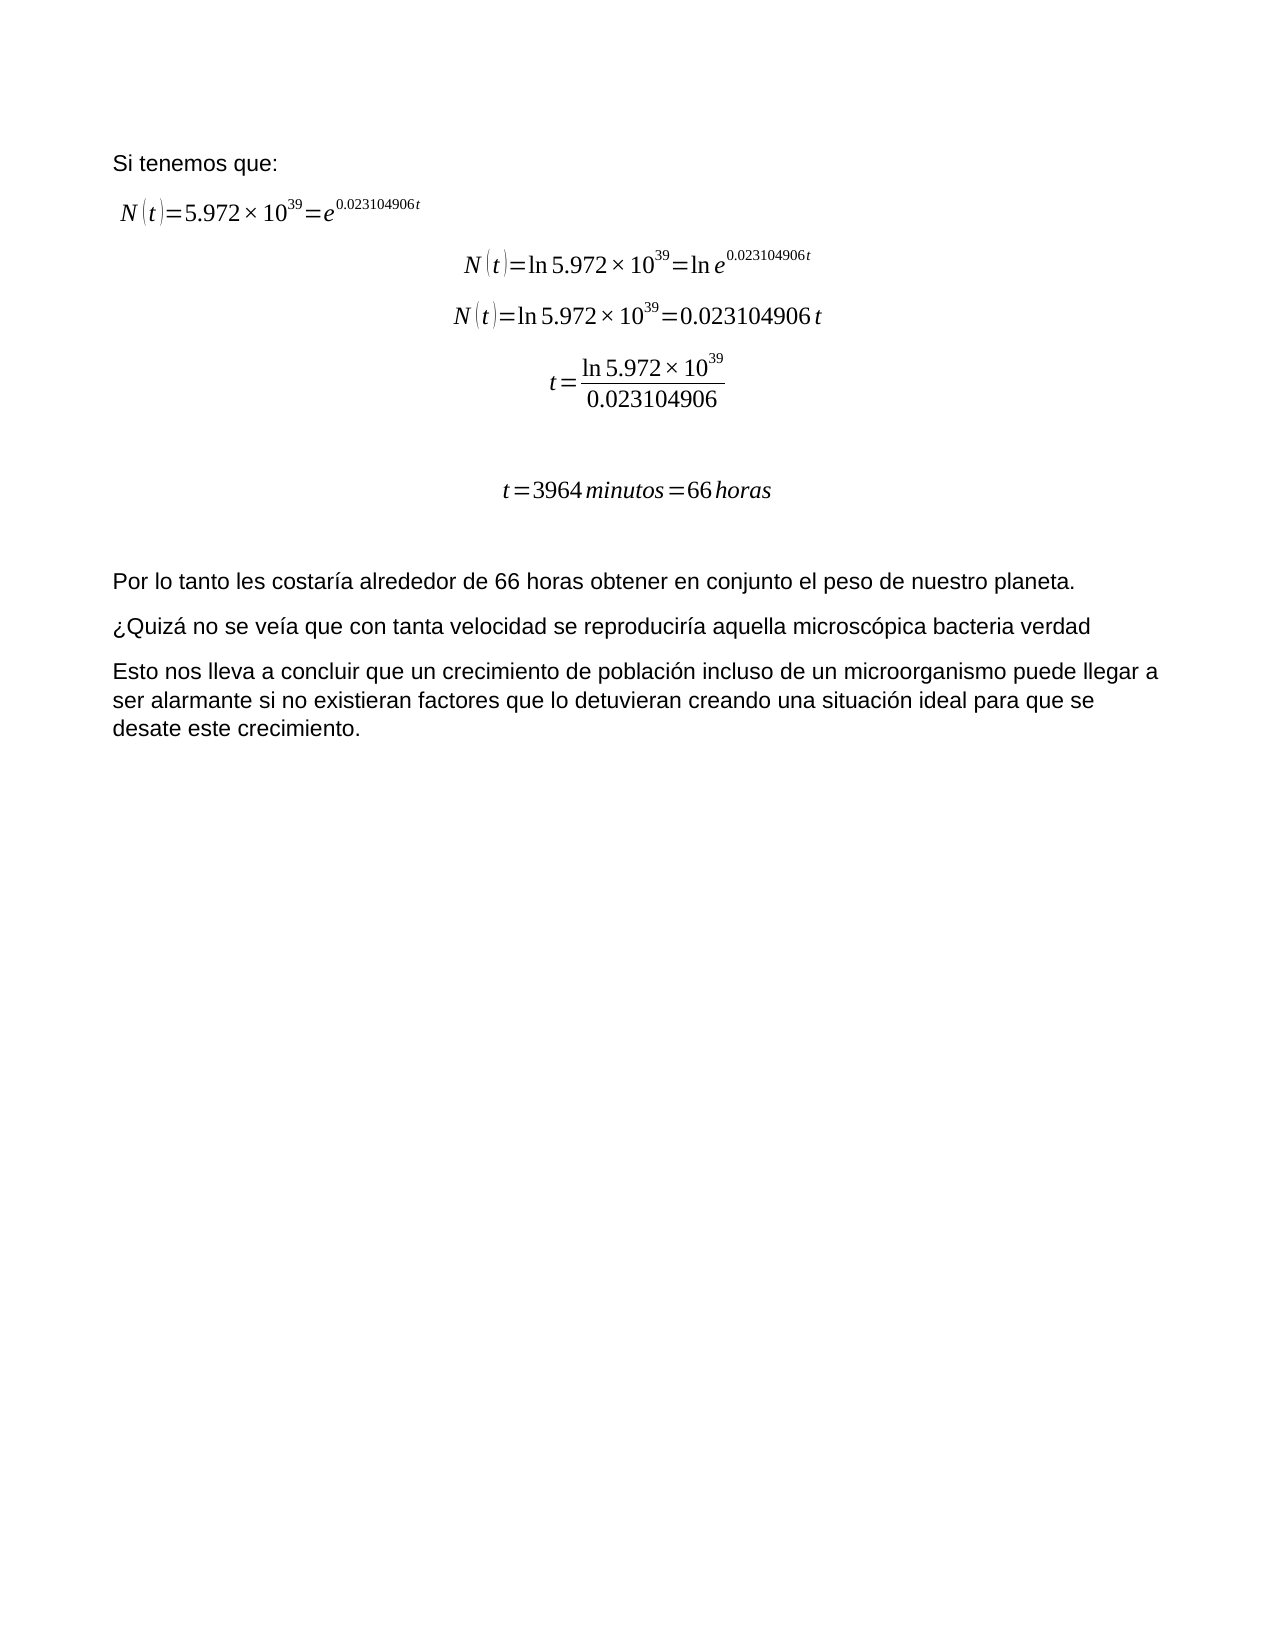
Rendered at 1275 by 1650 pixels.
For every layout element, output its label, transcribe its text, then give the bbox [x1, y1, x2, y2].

text Si tenemos que: [112, 150, 1162, 176]
text Esto nos lleva a concluir que un crecimiento de población incluso de un microorganismo puede llegar a ser alarmante si no existieran factores que lo detuvieran creando una situación ideal para que se desate este crecimiento. [112, 658, 1162, 742]
text Por lo tanto les costaría alrededor de 66 horas obtener en conjunto el peso de nuestro planeta. [112, 568, 1162, 594]
text ¿Quizá no se veía que con tanta velocidad se reproduciría aquella microscópica bacteria verdad [112, 613, 1162, 639]
